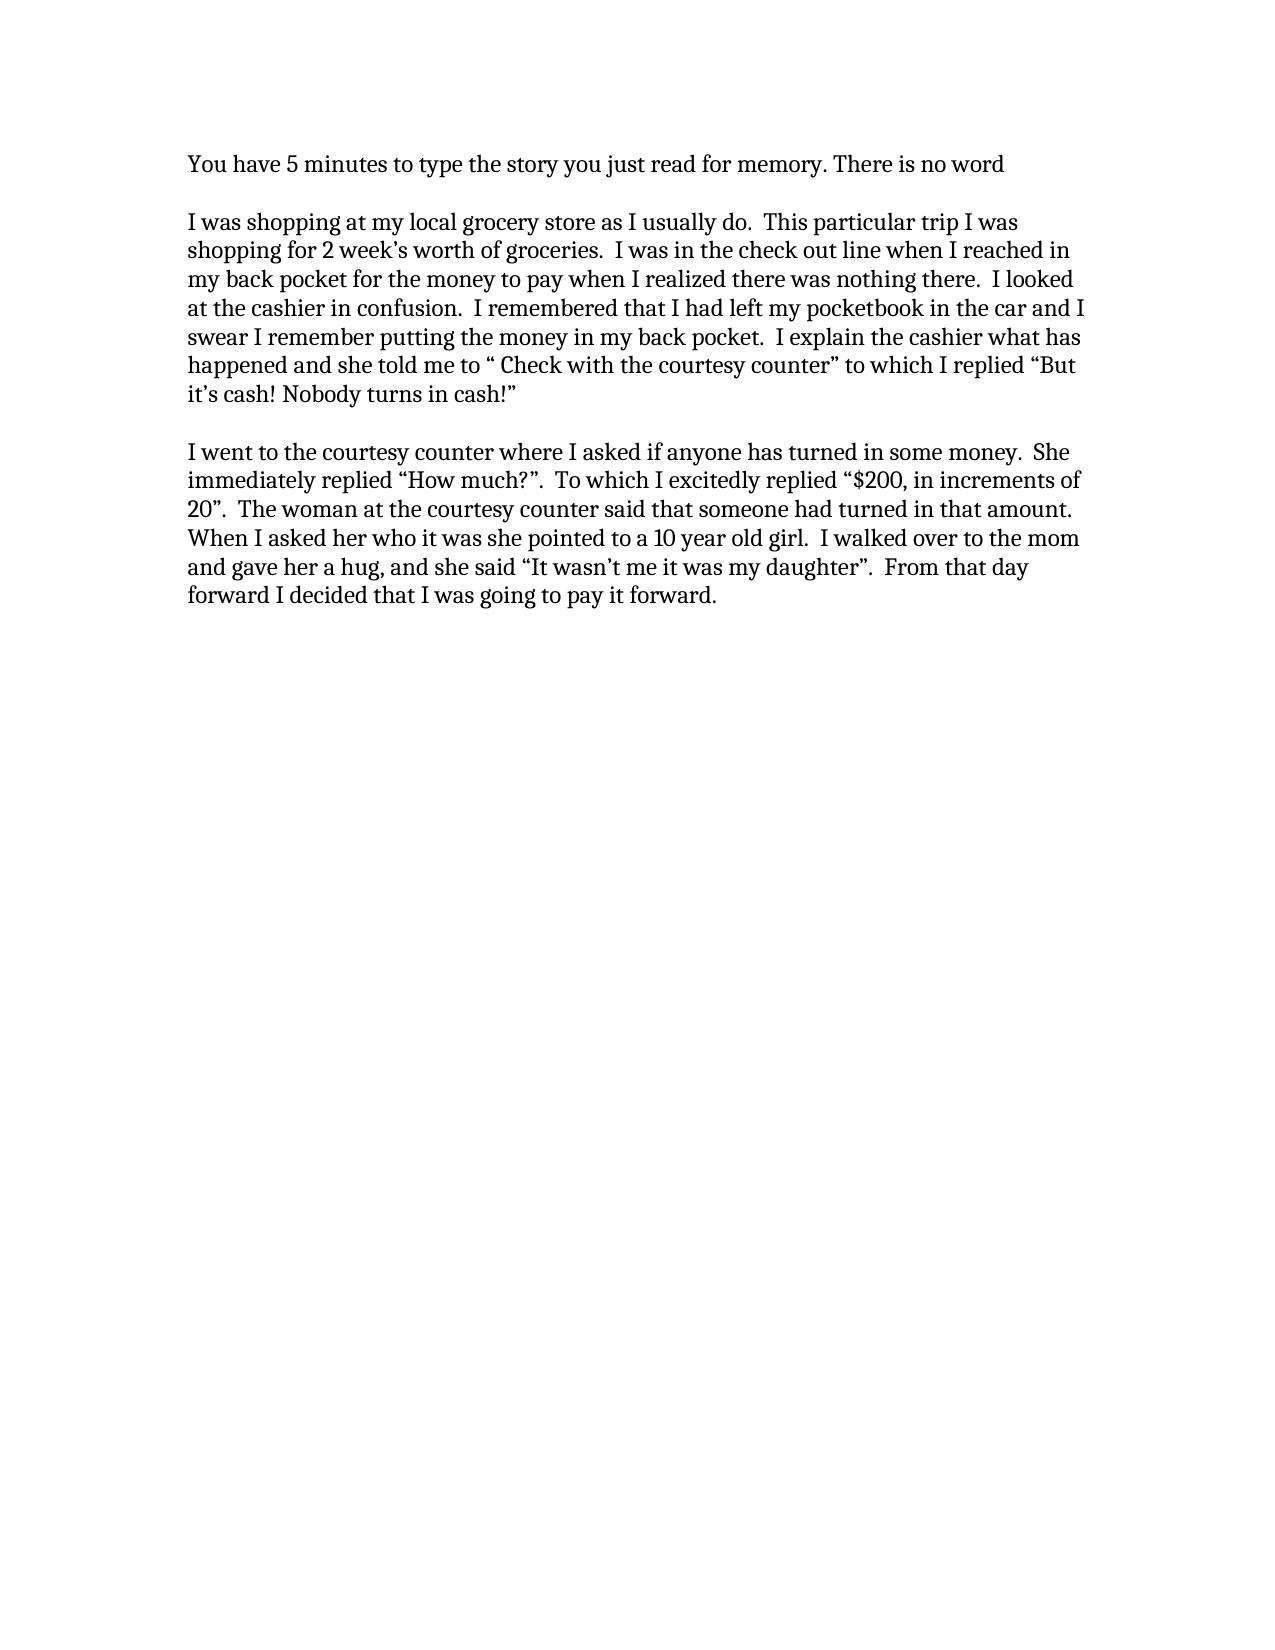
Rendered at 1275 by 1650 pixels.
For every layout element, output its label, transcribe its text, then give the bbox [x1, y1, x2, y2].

text I went to the courtesy counter where I asked if anyone has turned in some money. She immediately replied “How much?”. To which I excitedly replied “$200, in increments of 20”. The woman at the courtesy counter said that someone had turned in that amount. When I asked her who it was she pointed to a 10 year old girl. I walked over to the mom and gave her a hug, and she said “It wasn’t me it was my daughter”. From that day forward I decided that I was going to pay it forward. [187, 437, 1087, 610]
text You have 5 minutes to type the story you just read for memory. There is no word [187, 150, 1087, 179]
text I was shopping at my local grocery store as I usually do. This particular trip I was shopping for 2 week’s worth of groceries. I was in the check out line when I reached in my back pocket for the money to pay when I realized there was nothing there. I looked at the cashier in confusion. I remembered that I had left my pocketbook in the car and I swear I remember putting the money in my back pocket. I explain the cashier what has happened and she told me to “ Check with the courtesy counter” to which I replied “But it’s cash! Nobody turns in cash!” [187, 207, 1087, 409]
